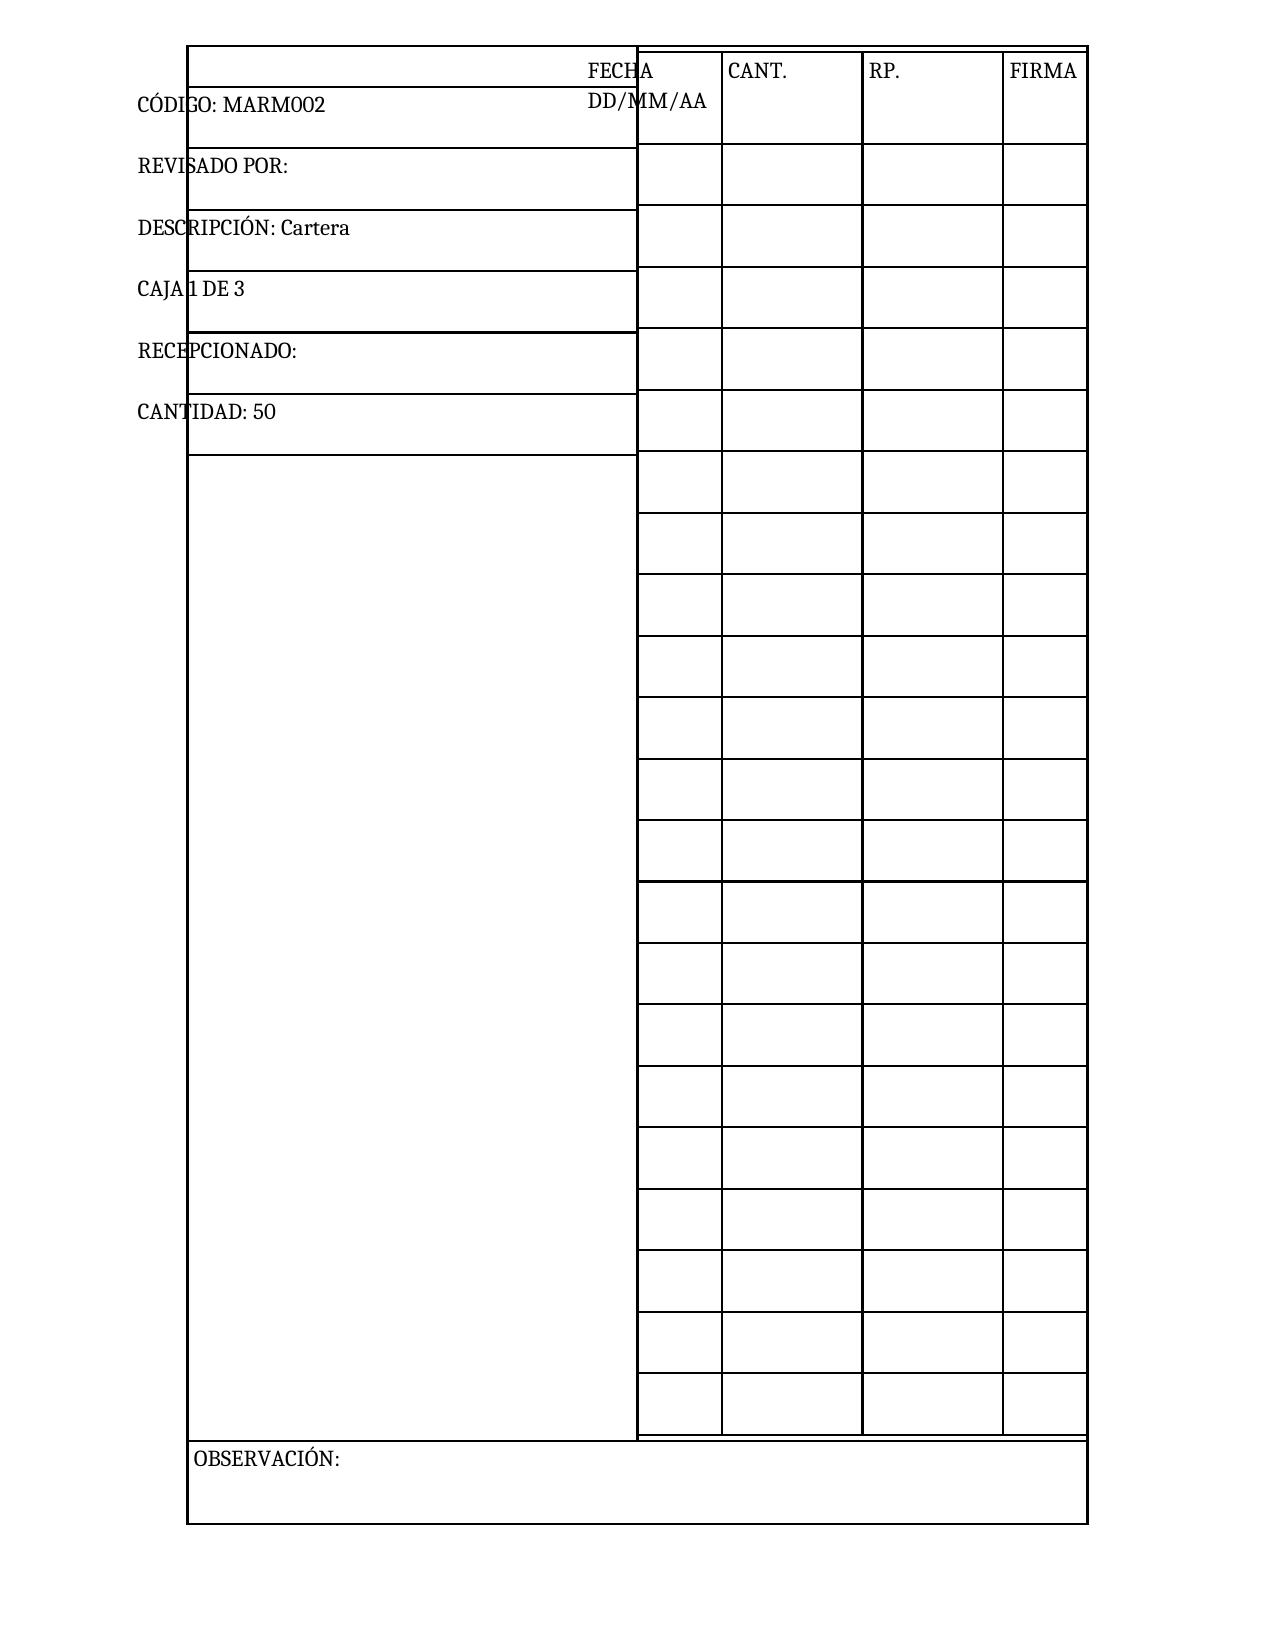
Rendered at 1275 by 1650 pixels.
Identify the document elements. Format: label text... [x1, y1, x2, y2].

table_header [864, 821, 1002, 880]
table_header [1004, 514, 1086, 573]
table_header [639, 760, 721, 819]
table_header [1004, 760, 1086, 819]
table_header [189, 395, 636, 454]
table_header [864, 206, 1002, 266]
table_header [723, 329, 861, 389]
table_header [639, 145, 721, 204]
table_header [189, 149, 636, 209]
table_header [864, 698, 1002, 758]
table_header [639, 329, 721, 389]
table_header [864, 1128, 1002, 1188]
table_header [639, 1128, 721, 1188]
table_header [723, 53, 861, 143]
table_header [723, 1067, 861, 1126]
table_header [723, 637, 861, 696]
table_header [723, 821, 861, 880]
table_header [1004, 944, 1086, 1003]
table_header [864, 452, 1002, 512]
table_header [639, 268, 721, 327]
table_header [639, 47, 1086, 51]
table_header [1004, 268, 1086, 327]
table_header [639, 1005, 721, 1065]
table_header [1004, 1313, 1086, 1372]
table_header [639, 1313, 721, 1372]
table_header [1004, 206, 1086, 266]
table_header [864, 1005, 1002, 1065]
table_header [639, 637, 721, 696]
table_header [723, 1005, 861, 1065]
table_header [639, 53, 721, 143]
table_header [723, 883, 861, 942]
table_header [1004, 53, 1086, 143]
table_header [1004, 1067, 1086, 1126]
table_header [864, 1251, 1002, 1311]
table_header [189, 456, 636, 1440]
table_header [639, 391, 721, 450]
table_header [723, 575, 861, 635]
table_header [1004, 821, 1086, 880]
table_header [1004, 883, 1086, 942]
table_header [189, 88, 636, 147]
table_header [639, 698, 721, 758]
table_header [189, 272, 636, 331]
table_header [723, 944, 861, 1003]
table_header [723, 1374, 861, 1434]
table_header [864, 391, 1002, 450]
table_header [1004, 452, 1086, 512]
table_header [1004, 637, 1086, 696]
table_header [864, 1313, 1002, 1372]
table_header [1004, 329, 1086, 389]
table_header [723, 698, 861, 758]
table_header [723, 1313, 861, 1372]
table_header [1004, 391, 1086, 450]
table_header [1004, 1128, 1086, 1188]
table_header [1004, 1374, 1086, 1434]
table_header [864, 883, 1002, 942]
table_header [864, 53, 1002, 143]
table_header [639, 206, 721, 266]
table_header [864, 637, 1002, 696]
table_header [864, 1190, 1002, 1249]
table_header [1004, 698, 1086, 758]
table_header [639, 1251, 721, 1311]
table_header [1004, 575, 1086, 635]
table_header [639, 452, 721, 512]
table_header [864, 268, 1002, 327]
table_header [639, 944, 721, 1003]
table_header [1004, 1005, 1086, 1065]
table_header [723, 1128, 861, 1188]
table_header [189, 334, 636, 393]
table_header [723, 206, 861, 266]
table_header [639, 1374, 721, 1434]
table_header [864, 760, 1002, 819]
table_header [1004, 145, 1086, 204]
table_header [723, 1251, 861, 1311]
table_header [639, 883, 721, 942]
table_header [864, 944, 1002, 1003]
table_header [1004, 1190, 1086, 1249]
table_header [723, 1190, 861, 1249]
table_header [189, 47, 636, 86]
table_header [864, 1067, 1002, 1126]
table_header [1004, 1251, 1086, 1311]
table_header [864, 575, 1002, 635]
table_header [864, 1374, 1002, 1434]
table_header [864, 329, 1002, 389]
table_header [189, 211, 636, 270]
table_header [723, 514, 861, 573]
table_header [639, 575, 721, 635]
table_cell OBSERVACIÓN: [189, 1442, 1086, 1523]
table_header [723, 452, 861, 512]
table_header [723, 760, 861, 819]
table_header [639, 514, 721, 573]
table_header [639, 1067, 721, 1126]
table_header [723, 391, 861, 450]
table_header [639, 1436, 1086, 1440]
table_header [723, 145, 861, 204]
table_header [639, 821, 721, 880]
table_header [723, 268, 861, 327]
table_header [864, 514, 1002, 573]
table_header [639, 1190, 721, 1249]
table_header [864, 145, 1002, 204]
